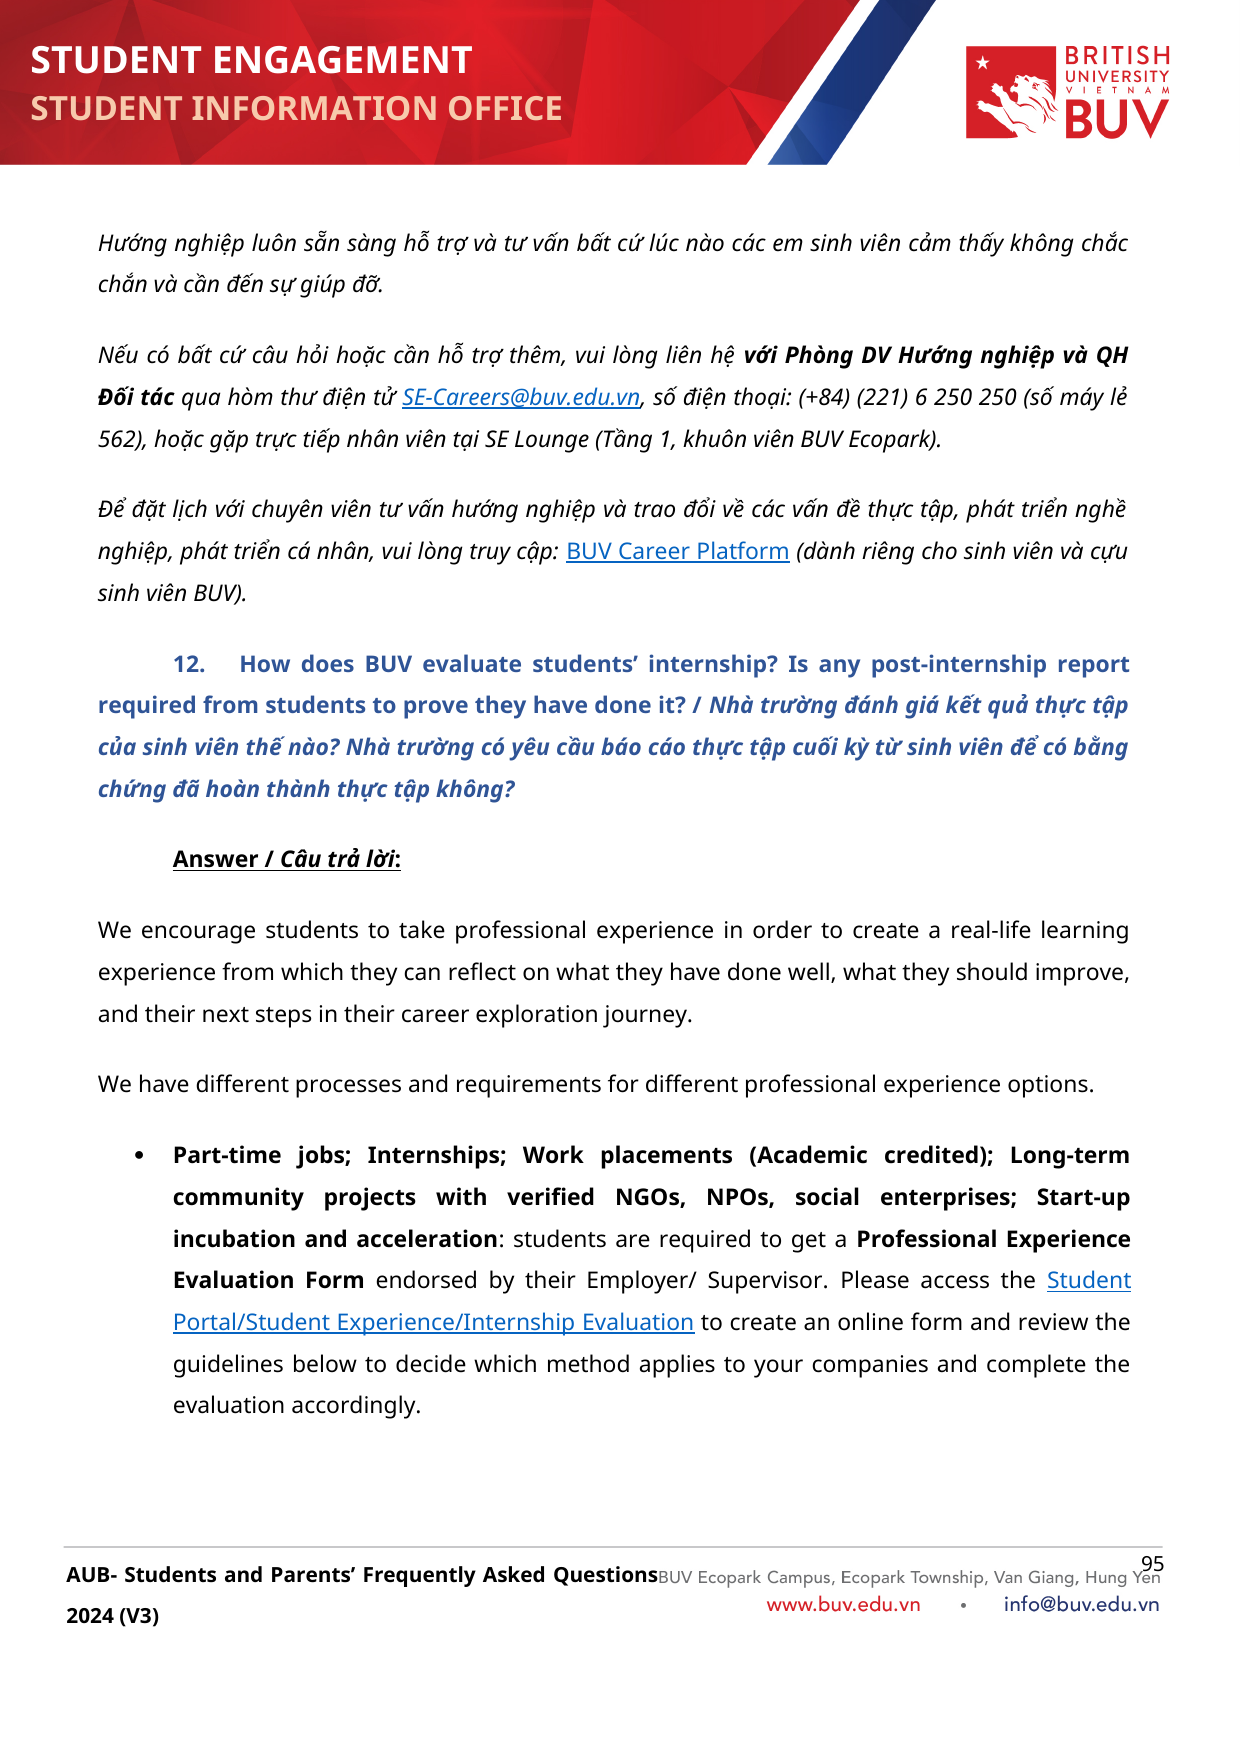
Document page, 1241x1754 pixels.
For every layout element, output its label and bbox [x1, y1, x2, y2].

picture [0, 0, 1240, 166]
picture [0, 1544, 1234, 1679]
